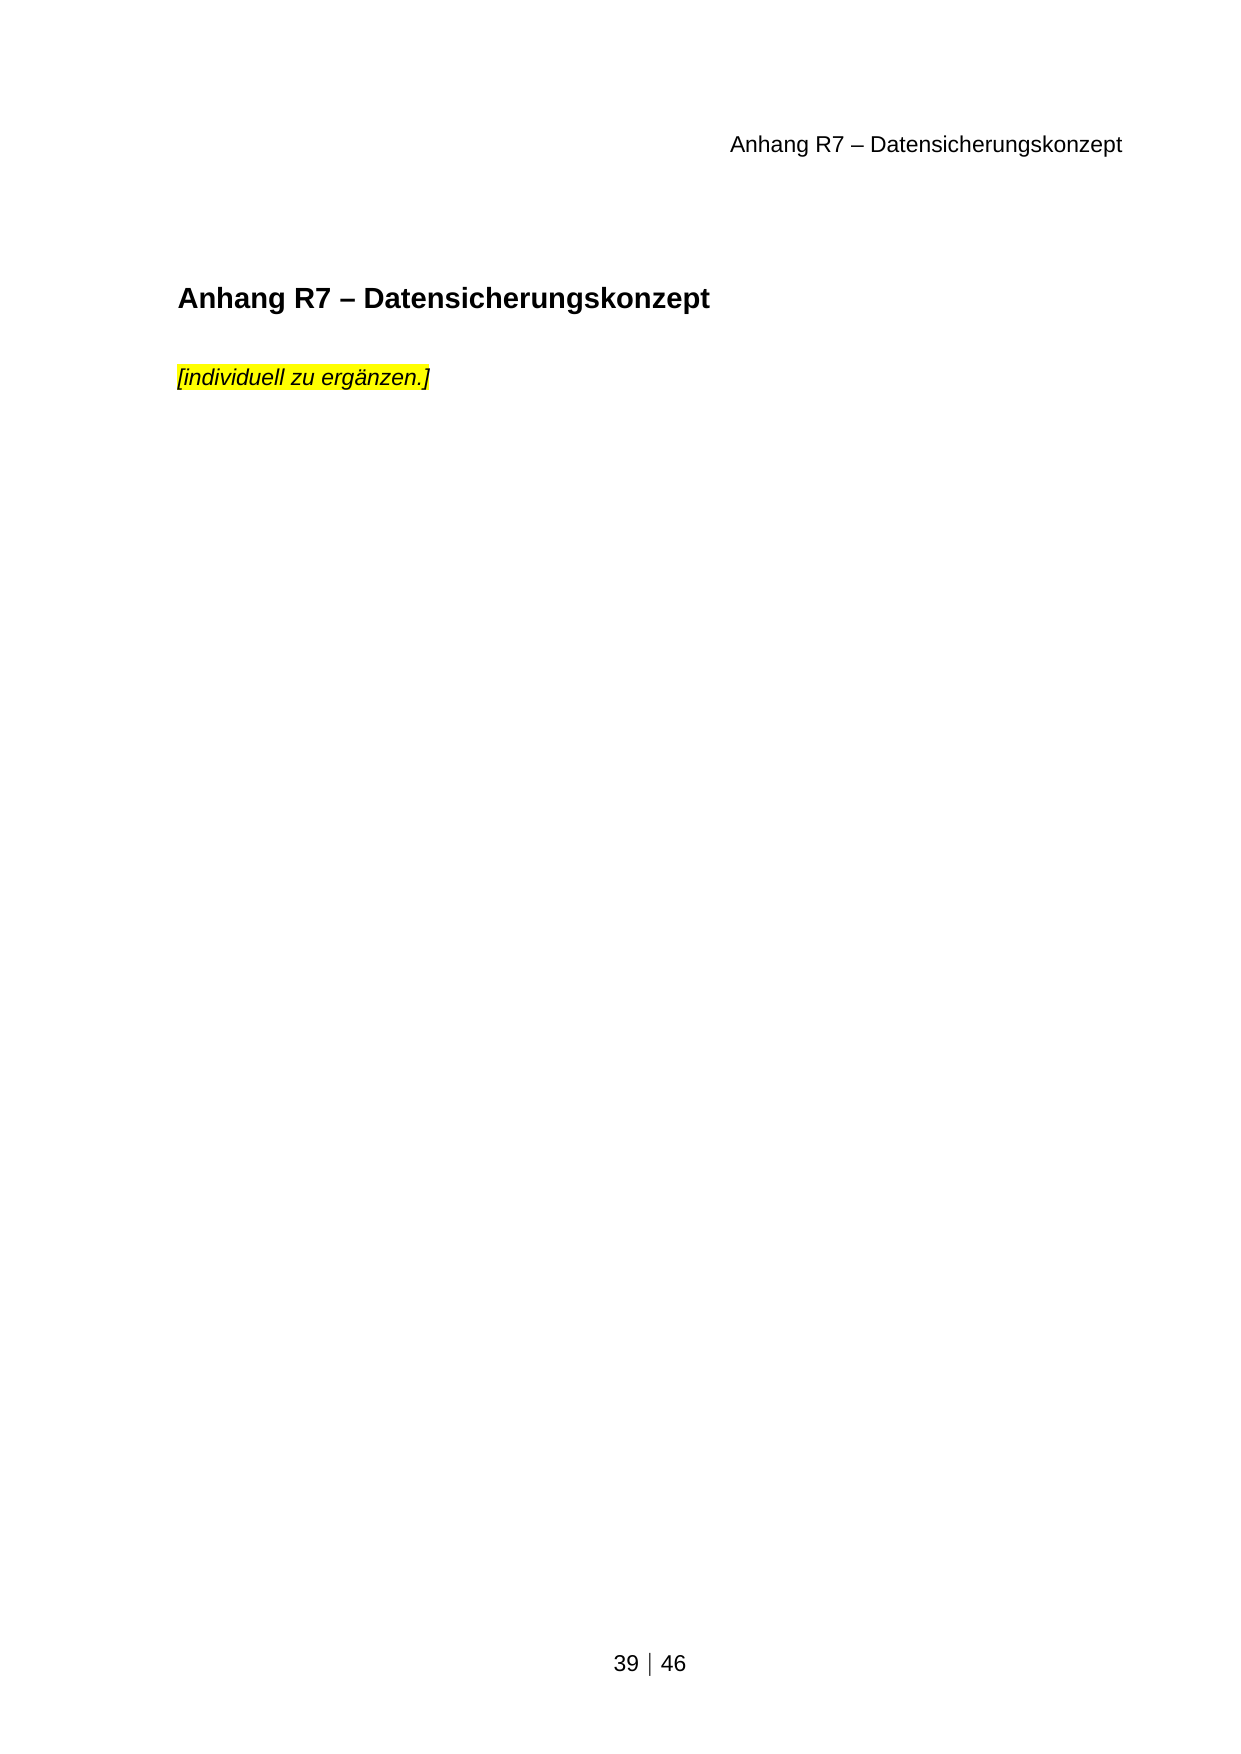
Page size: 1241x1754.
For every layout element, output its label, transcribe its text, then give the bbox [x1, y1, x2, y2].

text [individuell zu ergänzen.] [177, 352, 1122, 390]
text Anhang R7 – Datensicherungskonzept [177, 277, 1122, 315]
